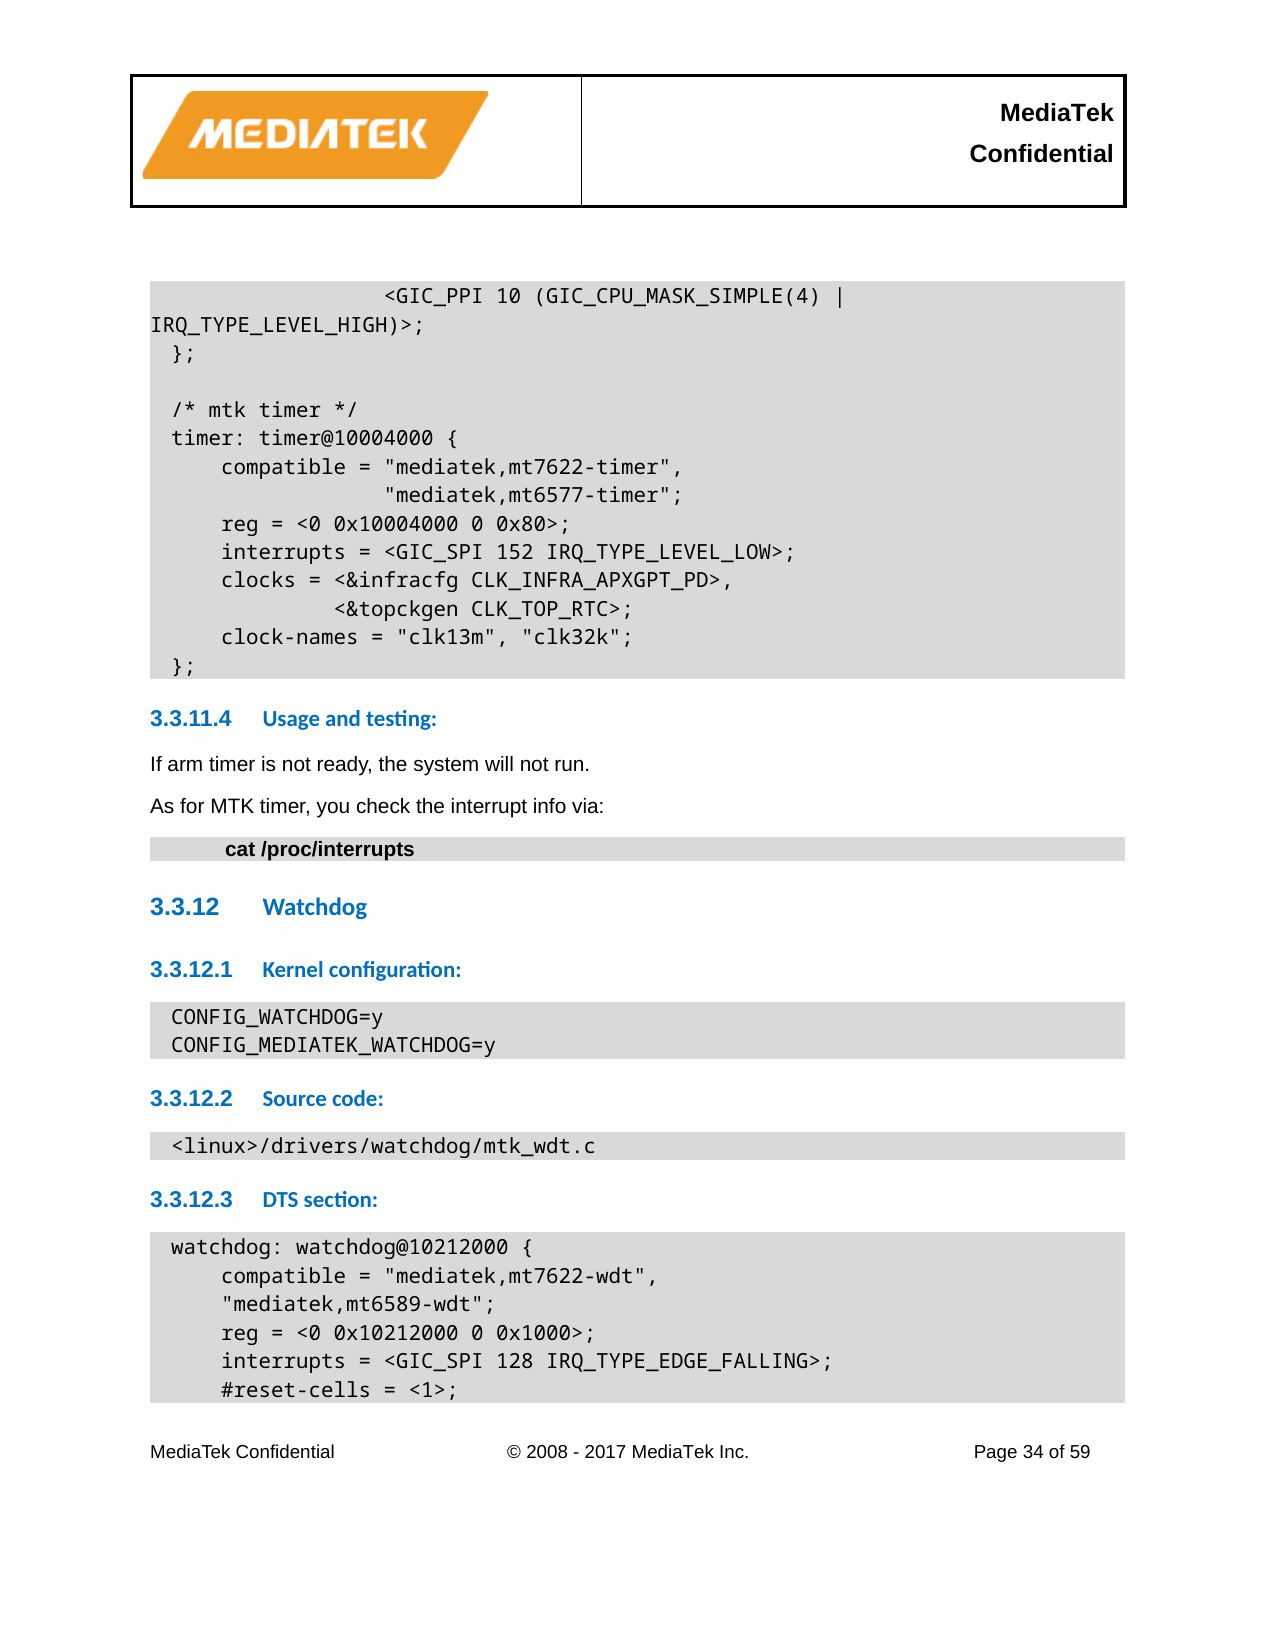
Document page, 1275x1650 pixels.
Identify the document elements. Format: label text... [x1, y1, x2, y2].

text <linux>/drivers/watchdog/mtk_wdt.c [150, 1132, 1125, 1160]
text #reset-cells = <1>; [150, 1375, 1125, 1403]
text interrupts = <GIC_SPI 128 IRQ_TYPE_EDGE_FALLING>; [150, 1346, 1125, 1375]
text CONFIG_WATCHDOG=y [150, 1002, 1125, 1031]
text clocks = <&infracfg CLK_INFRA_APXGPT_PD>, [150, 566, 1125, 594]
subtitle DTS section: [150, 1185, 1125, 1213]
text If arm timer is not ready, the system will not run. [150, 752, 1125, 776]
text <&topckgen CLK_TOP_RTC>; [150, 594, 1125, 622]
text /* mtk timer */ [150, 395, 1125, 423]
text compatible = "mediatek,mt7622-timer", [150, 452, 1125, 480]
picture [142, 91, 488, 179]
subtitle Source code: [150, 1084, 1125, 1112]
text clock-names = "clk13m", "clk32k"; [150, 622, 1125, 651]
text cat /proc/interrupts [150, 837, 1125, 861]
subtitle Kernel configuration: [150, 955, 1125, 983]
text As for MTK timer, you check the interrupt info via: [150, 794, 1125, 818]
text watchdog: watchdog@10212000 { [150, 1232, 1125, 1261]
text reg = <0 0x10004000 0 0x80>; [150, 509, 1125, 537]
subtitle Watchdog [150, 892, 1125, 922]
text }; [150, 651, 1125, 679]
text timer: timer@10004000 { [150, 423, 1125, 452]
text "mediatek,mt6589-wdt"; [150, 1289, 1125, 1318]
subtitle Usage and testing: [150, 704, 1125, 732]
text reg = <0 0x10212000 0 0x1000>; [150, 1318, 1125, 1346]
text }; [150, 338, 1125, 367]
text "mediatek,mt6577-timer"; [150, 480, 1125, 509]
text CONFIG_MEDIATEK_WATCHDOG=y [150, 1031, 1125, 1059]
text interrupts = <GIC_SPI 152 IRQ_TYPE_LEVEL_LOW>; [150, 537, 1125, 566]
text compatible = "mediatek,mt7622-wdt", [150, 1261, 1125, 1289]
text <GIC_PPI 10 (GIC_CPU_MASK_SIMPLE(4) | IRQ_TYPE_LEVEL_HIGH)>; [150, 281, 1125, 338]
